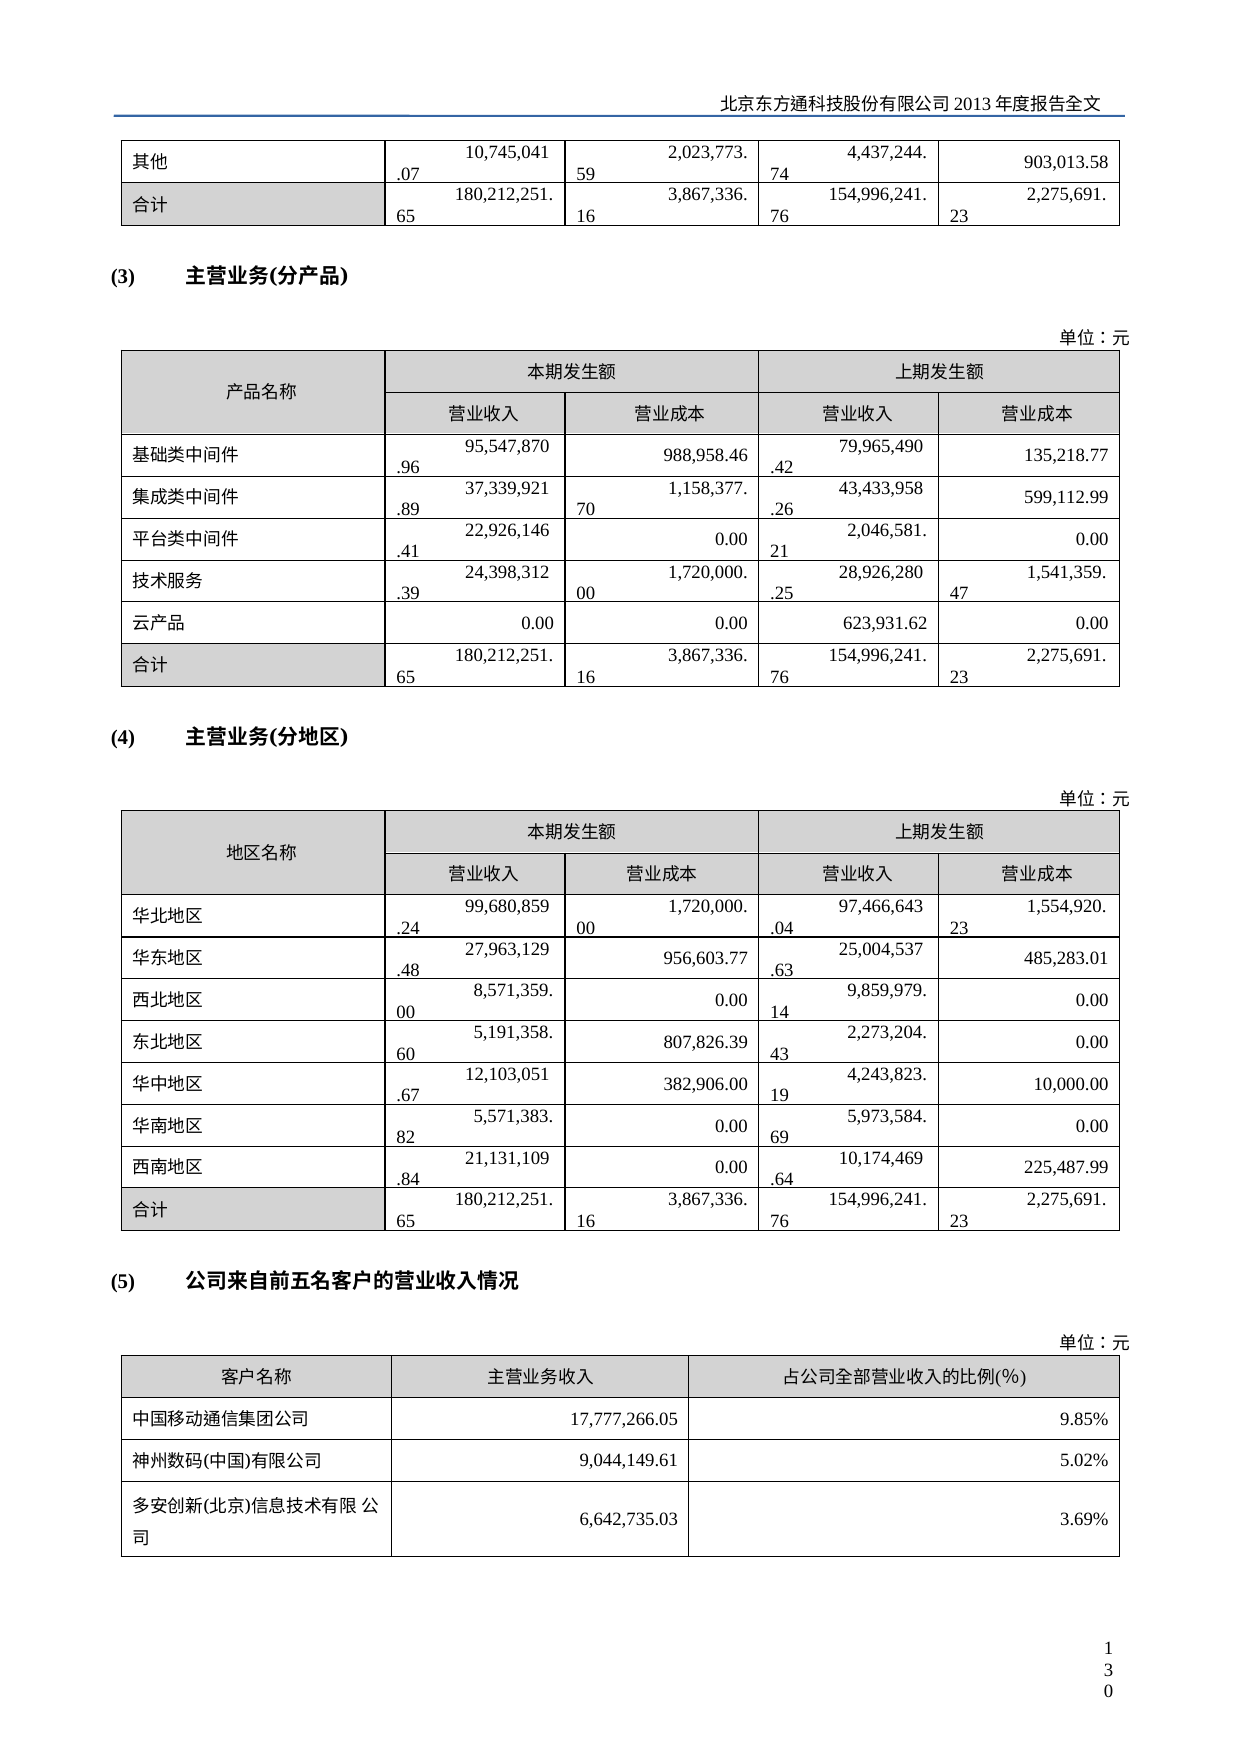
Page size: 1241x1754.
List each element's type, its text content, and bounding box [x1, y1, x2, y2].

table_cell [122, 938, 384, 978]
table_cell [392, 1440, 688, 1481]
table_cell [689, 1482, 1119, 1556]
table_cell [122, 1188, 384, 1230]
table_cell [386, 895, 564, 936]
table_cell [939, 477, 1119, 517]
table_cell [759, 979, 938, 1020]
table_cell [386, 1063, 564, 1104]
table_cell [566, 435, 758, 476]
text 单位：元 [111, 786, 1130, 810]
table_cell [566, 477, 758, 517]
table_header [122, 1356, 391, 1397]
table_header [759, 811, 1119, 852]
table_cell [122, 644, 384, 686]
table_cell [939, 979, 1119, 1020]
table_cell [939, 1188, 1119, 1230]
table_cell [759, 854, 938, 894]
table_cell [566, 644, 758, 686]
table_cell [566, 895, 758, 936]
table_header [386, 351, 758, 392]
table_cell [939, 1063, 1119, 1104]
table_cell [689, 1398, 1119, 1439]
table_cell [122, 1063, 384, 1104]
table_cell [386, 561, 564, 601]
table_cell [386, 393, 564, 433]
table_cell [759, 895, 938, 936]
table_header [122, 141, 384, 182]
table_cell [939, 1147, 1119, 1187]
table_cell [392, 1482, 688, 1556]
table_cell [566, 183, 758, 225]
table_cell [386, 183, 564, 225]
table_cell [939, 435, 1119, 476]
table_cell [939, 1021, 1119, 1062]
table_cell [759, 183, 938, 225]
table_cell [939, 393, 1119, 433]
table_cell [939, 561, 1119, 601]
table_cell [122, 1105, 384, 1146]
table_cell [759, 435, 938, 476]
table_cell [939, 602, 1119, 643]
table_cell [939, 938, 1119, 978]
list 主营业务(分地区) [111, 722, 1130, 751]
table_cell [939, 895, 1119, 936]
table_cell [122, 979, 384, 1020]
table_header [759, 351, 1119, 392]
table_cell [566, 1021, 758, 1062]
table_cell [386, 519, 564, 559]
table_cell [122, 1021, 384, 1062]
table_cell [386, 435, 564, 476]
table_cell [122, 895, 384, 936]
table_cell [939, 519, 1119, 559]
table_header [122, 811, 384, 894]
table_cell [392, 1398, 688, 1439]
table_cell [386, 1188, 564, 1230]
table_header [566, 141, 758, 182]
text 单位：元 [111, 1331, 1130, 1355]
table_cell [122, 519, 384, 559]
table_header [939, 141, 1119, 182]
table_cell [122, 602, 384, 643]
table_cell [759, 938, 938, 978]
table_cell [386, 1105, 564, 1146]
list 公司来自前五名客户的营业收入情况 [111, 1267, 1130, 1295]
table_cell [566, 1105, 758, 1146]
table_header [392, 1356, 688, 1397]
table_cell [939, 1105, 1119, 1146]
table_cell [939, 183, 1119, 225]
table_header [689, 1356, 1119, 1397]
text 单位：元 [111, 325, 1130, 349]
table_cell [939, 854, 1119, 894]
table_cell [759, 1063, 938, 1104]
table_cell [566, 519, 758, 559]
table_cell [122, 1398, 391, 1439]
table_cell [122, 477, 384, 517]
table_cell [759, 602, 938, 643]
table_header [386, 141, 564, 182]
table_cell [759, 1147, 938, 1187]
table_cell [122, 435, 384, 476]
list 主营业务(分产品) [111, 262, 1130, 290]
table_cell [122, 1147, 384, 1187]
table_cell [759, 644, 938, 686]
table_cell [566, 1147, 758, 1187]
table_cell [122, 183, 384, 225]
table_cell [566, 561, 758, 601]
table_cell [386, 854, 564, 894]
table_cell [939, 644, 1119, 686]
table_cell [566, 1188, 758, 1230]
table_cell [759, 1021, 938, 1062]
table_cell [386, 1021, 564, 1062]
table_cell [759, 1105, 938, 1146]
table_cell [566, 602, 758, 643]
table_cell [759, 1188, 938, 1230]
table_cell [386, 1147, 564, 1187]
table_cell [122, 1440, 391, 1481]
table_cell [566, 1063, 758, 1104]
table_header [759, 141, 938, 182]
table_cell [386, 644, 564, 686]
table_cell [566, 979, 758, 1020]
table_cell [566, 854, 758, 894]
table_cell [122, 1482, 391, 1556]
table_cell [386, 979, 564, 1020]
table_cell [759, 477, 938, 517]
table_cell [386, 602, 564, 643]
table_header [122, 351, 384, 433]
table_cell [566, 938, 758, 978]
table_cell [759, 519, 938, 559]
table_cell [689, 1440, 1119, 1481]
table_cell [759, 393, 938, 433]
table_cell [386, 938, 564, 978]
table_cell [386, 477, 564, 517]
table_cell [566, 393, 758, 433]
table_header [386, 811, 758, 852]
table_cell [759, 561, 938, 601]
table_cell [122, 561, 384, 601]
